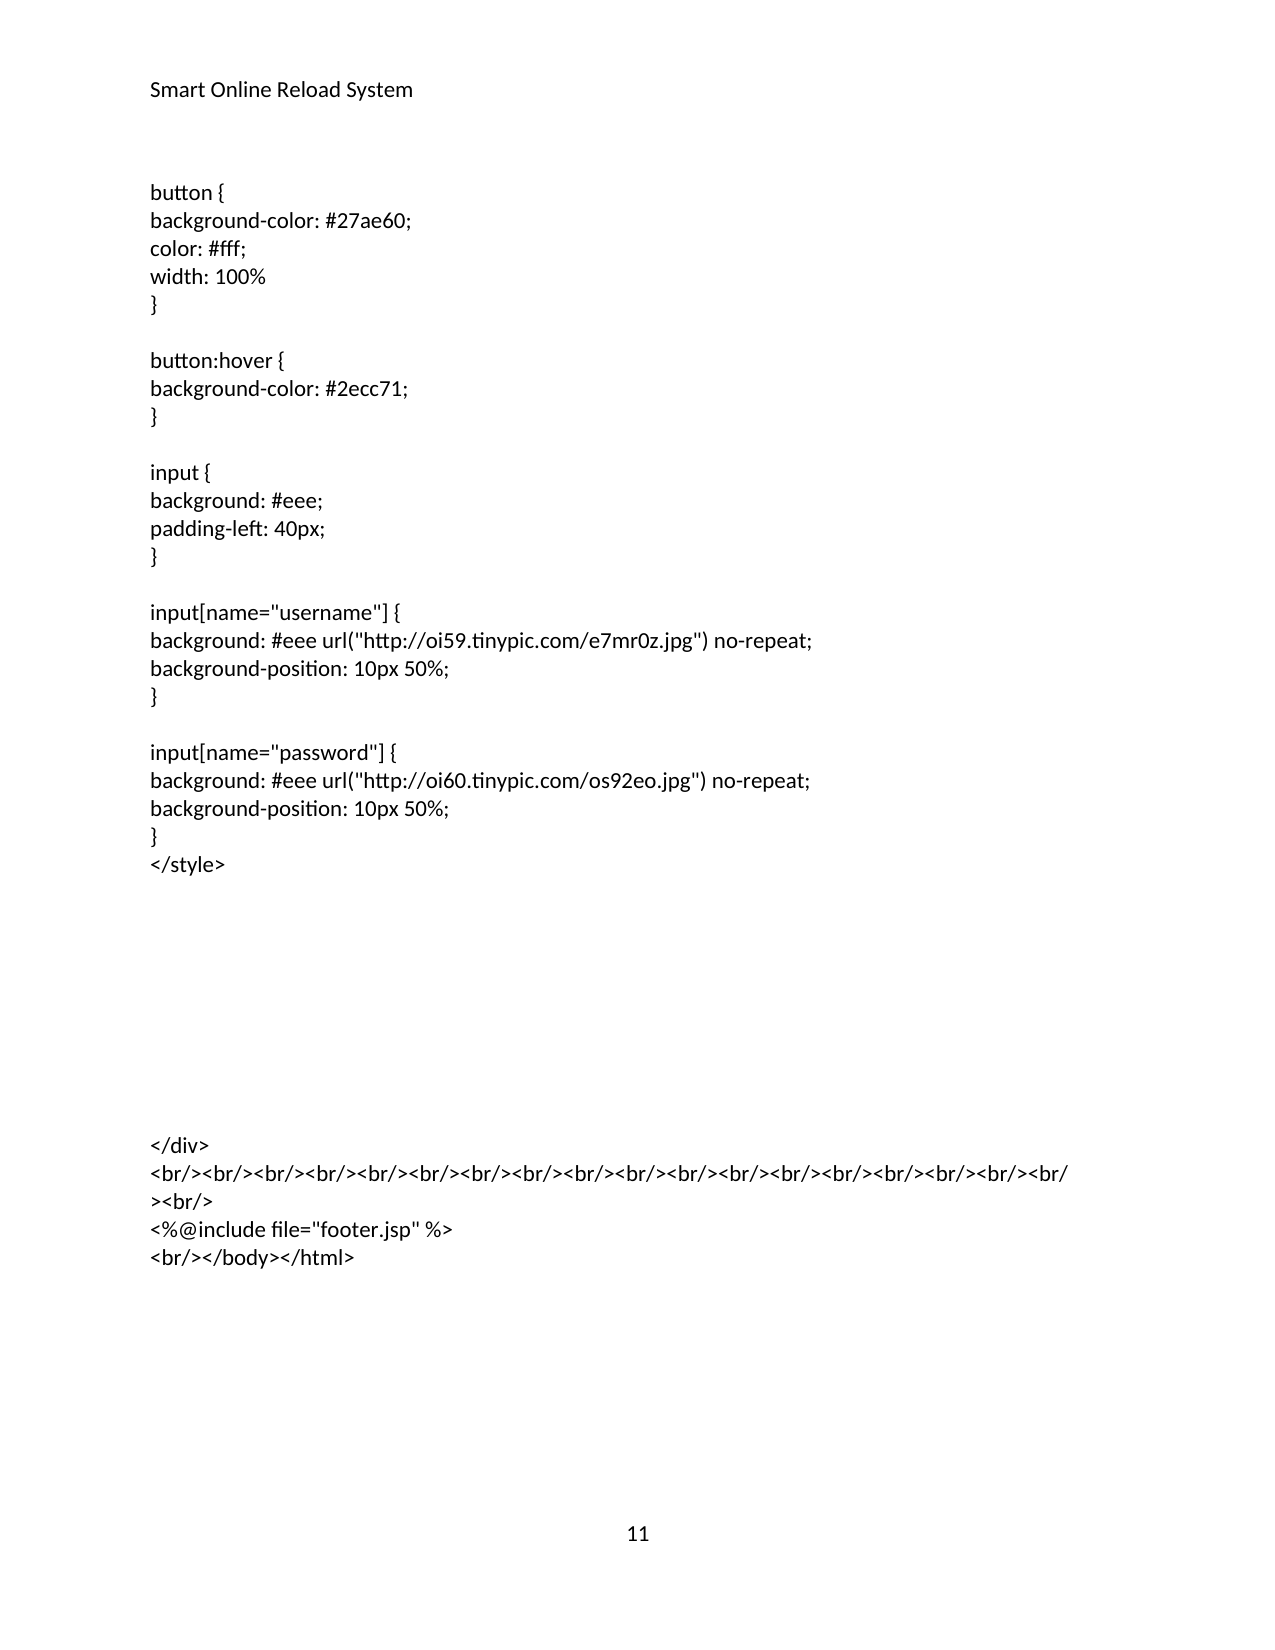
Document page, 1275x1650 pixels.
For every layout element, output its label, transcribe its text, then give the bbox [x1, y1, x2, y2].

text input[name="password"] { [150, 738, 1125, 766]
text background: #eee url("http://oi59.tinypic.com/e7mr0z.jpg") no-repeat; [150, 626, 1125, 654]
text input { [150, 458, 1125, 486]
text </div> [150, 1131, 1125, 1159]
text padding-left: 40px; [150, 514, 1125, 542]
text input[name="username"] { [150, 598, 1125, 626]
text color: #fff; [150, 234, 1125, 262]
text } [150, 682, 1125, 710]
text </style> [150, 851, 1125, 878]
text } [150, 290, 1125, 318]
text button:hover { [150, 346, 1125, 374]
text <%@include file="footer.jsp" %> [150, 1215, 1125, 1243]
text width: 100% [150, 262, 1125, 290]
text button { [150, 178, 1125, 206]
text <br/></body></html> [150, 1243, 1125, 1271]
text background: #eee url("http://oi60.tinypic.com/os92eo.jpg") no-repeat; [150, 766, 1125, 794]
text } [150, 402, 1125, 430]
text } [150, 822, 1125, 851]
text <br/><br/><br/><br/><br/><br/><br/><br/><br/><br/><br/><br/><br/><br/><br/><br/><br/><br/><br/> [150, 1159, 1125, 1215]
text background-position: 10px 50%; [150, 654, 1125, 682]
text background: #eee; [150, 486, 1125, 514]
text background-position: 10px 50%; [150, 794, 1125, 822]
text background-color: #2ecc71; [150, 374, 1125, 402]
text background-color: #27ae60; [150, 206, 1125, 234]
text } [150, 542, 1125, 570]
